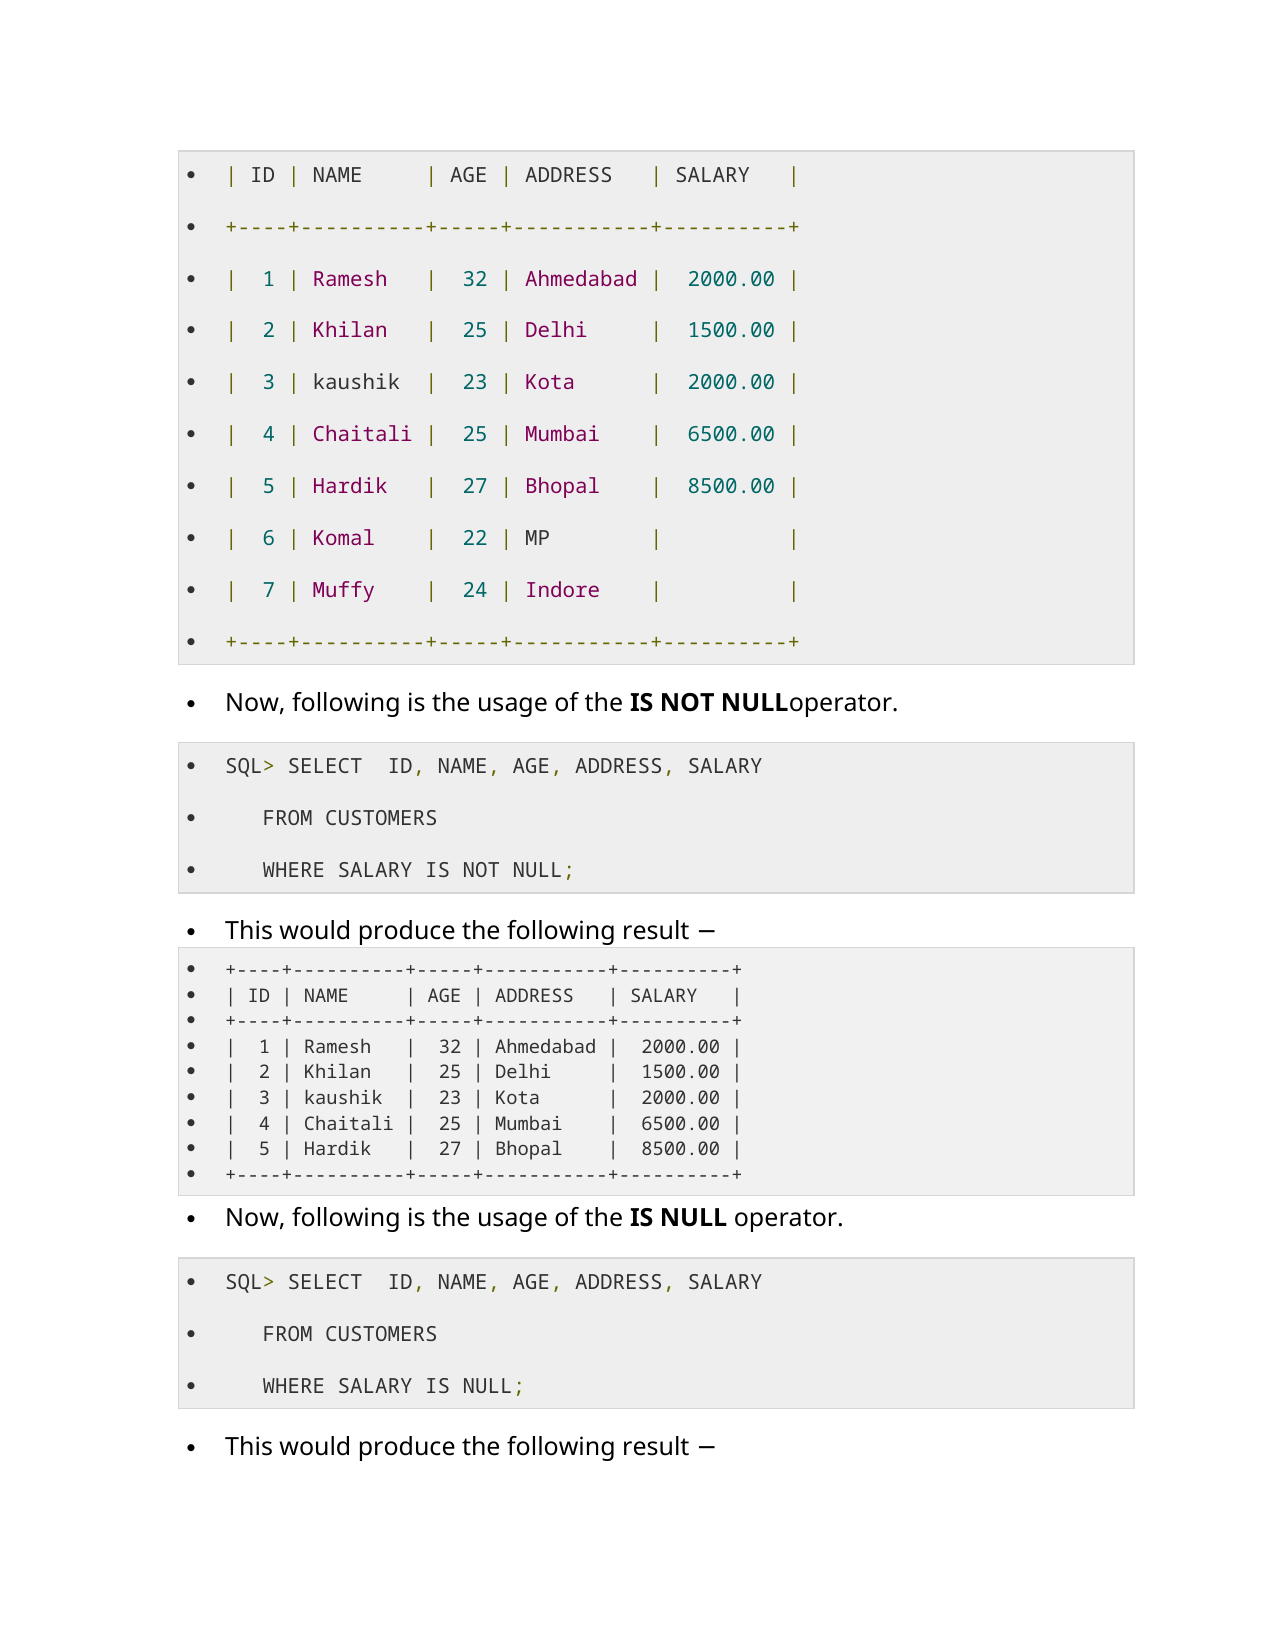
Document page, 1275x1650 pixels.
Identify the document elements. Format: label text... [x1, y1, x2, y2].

list | 7 | Muffy | 24 | Indore | | [179, 565, 1133, 603]
list | 3 | kaushik | 23 | Kota | 2000.00 | [179, 1074, 1133, 1100]
list | 4 | Chaitali | 25 | Mumbai | 6500.00 | [179, 409, 1133, 448]
list | ID | NAME | AGE | ADDRESS | SALARY | [179, 152, 1133, 188]
list This would produce the following result − [187, 909, 1120, 947]
list FROM CUSTOMERS [179, 1309, 1133, 1347]
list SQL> SELECT ID, NAME, AGE, ADDRESS, SALARY [179, 1259, 1133, 1296]
list | 2 | Khilan | 25 | Delhi | 1500.00 | [179, 306, 1133, 344]
list WHERE SALARY IS NULL; [179, 1361, 1133, 1408]
list FROM CUSTOMERS [179, 793, 1133, 832]
list | 2 | Khilan | 25 | Delhi | 1500.00 | [179, 1049, 1133, 1074]
list | ID | NAME | AGE | ADDRESS | SALARY | [179, 972, 1133, 998]
list | 5 | Hardik | 27 | Bhopal | 8500.00 | [179, 1125, 1133, 1151]
list Now, following is the usage of the IS NOT NULLoperator. [187, 681, 1120, 718]
list WHERE SALARY IS NOT NULL; [179, 845, 1133, 892]
list | 5 | Hardik | 27 | Bhopal | 8500.00 | [179, 461, 1133, 499]
list Now, following is the usage of the IS NULL operator. [187, 1196, 1120, 1234]
list +----+----------+-----+-----------+----------+ [179, 617, 1133, 664]
list SQL> SELECT ID, NAME, AGE, ADDRESS, SALARY [179, 743, 1133, 780]
list +----+----------+-----+-----------+----------+ [179, 998, 1133, 1023]
list | 3 | kaushik | 23 | Kota | 2000.00 | [179, 357, 1133, 396]
list +----+----------+-----+-----------+----------+ [179, 948, 1133, 972]
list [179, 202, 1133, 240]
list | 1 | Ramesh | 32 | Ahmedabad | 2000.00 | [179, 254, 1133, 292]
list | 6 | Komal | 22 | MP | | [179, 513, 1133, 551]
list | 4 | Chaitali | 25 | Mumbai | 6500.00 | [179, 1100, 1133, 1125]
list | 1 | Ramesh | 32 | Ahmedabad | 2000.00 | [179, 1023, 1133, 1049]
list This would produce the following result − [187, 1425, 1120, 1462]
list +----+----------+-----+-----------+----------+ [179, 1151, 1133, 1195]
